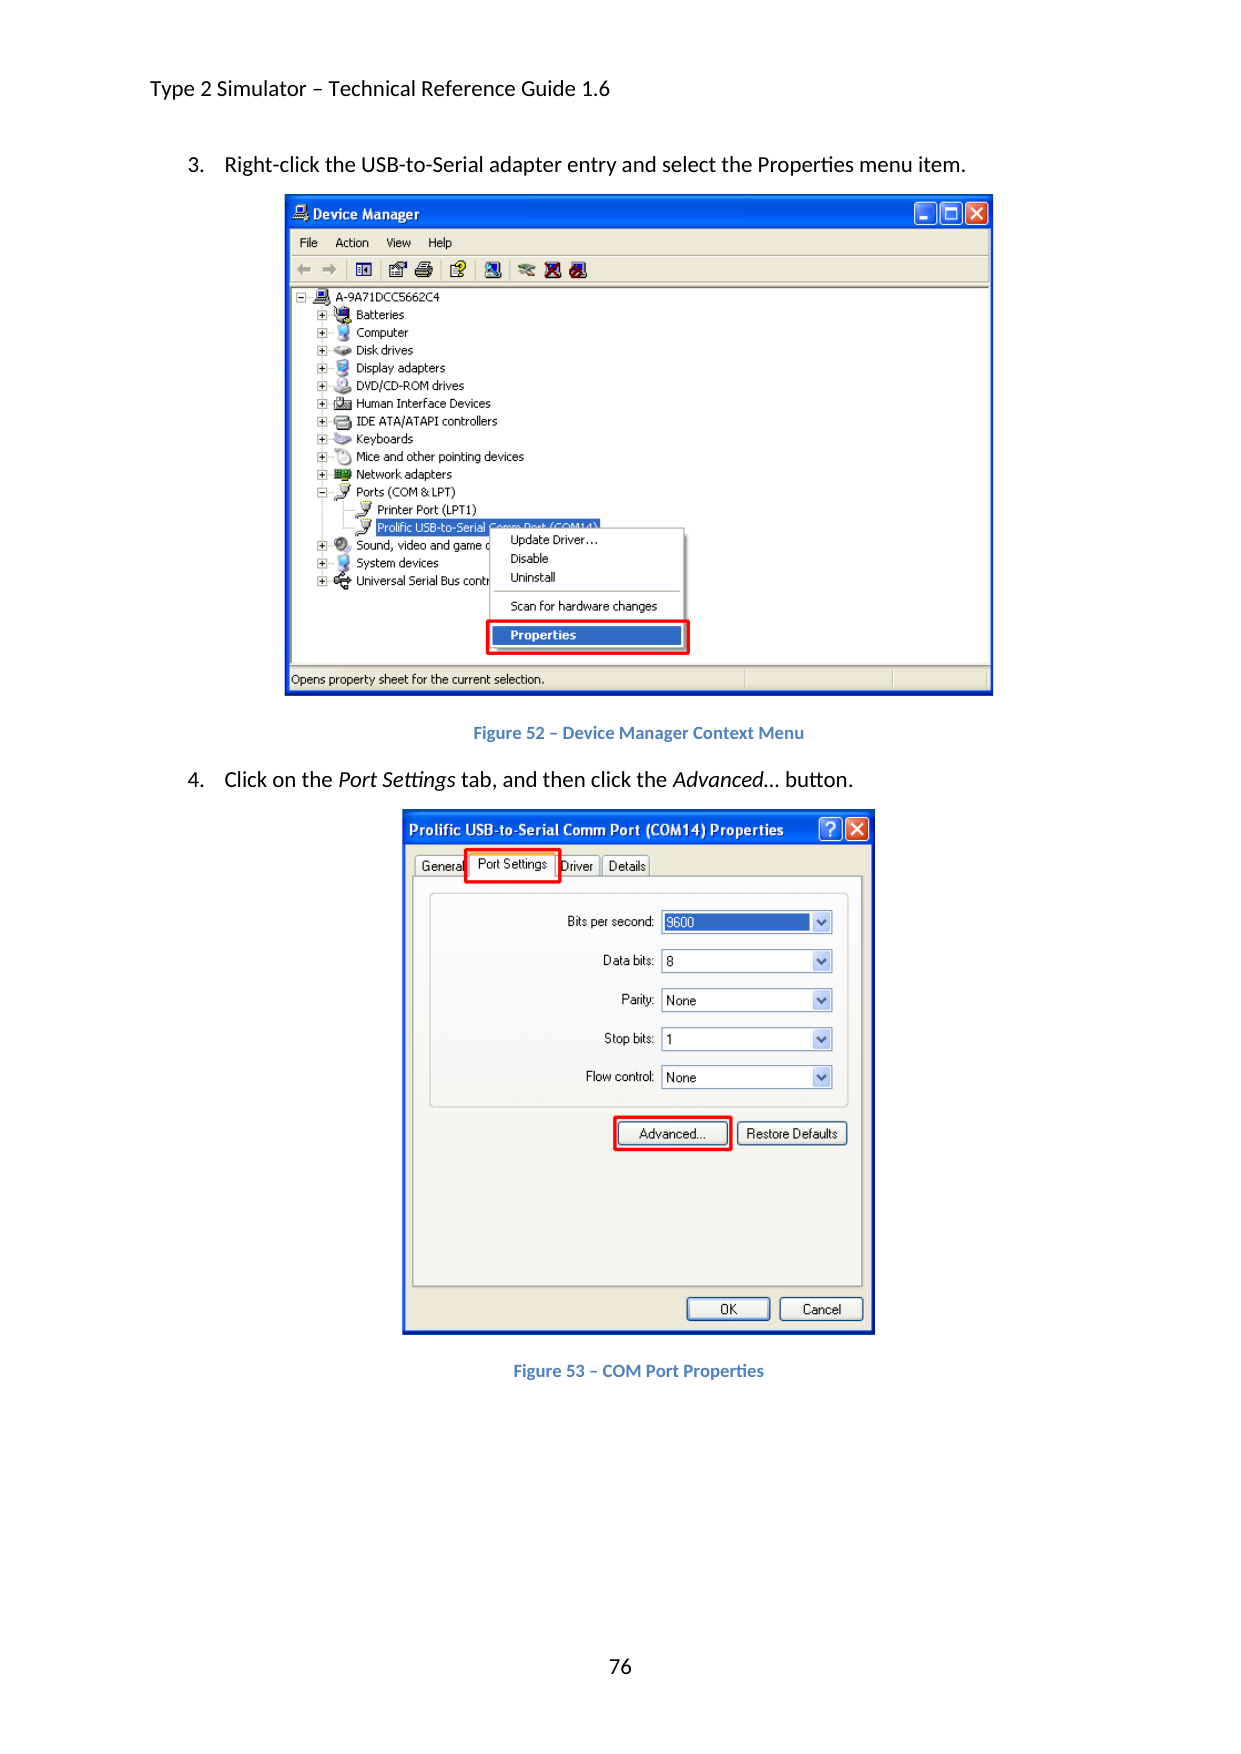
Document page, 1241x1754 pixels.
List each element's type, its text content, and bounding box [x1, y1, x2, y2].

picture [284, 194, 994, 696]
text Figure 53 – COM Port Properties [187, 1359, 1090, 1382]
picture [402, 809, 875, 1335]
text Figure 52 – Device Manager Context Menu [187, 721, 1090, 744]
list Click on the Port Settings tab, and then click the Advanced… button. [187, 765, 1090, 793]
list Right-click the USB-to-Serial adapter entry and select the Properties menu item. [187, 150, 1090, 178]
